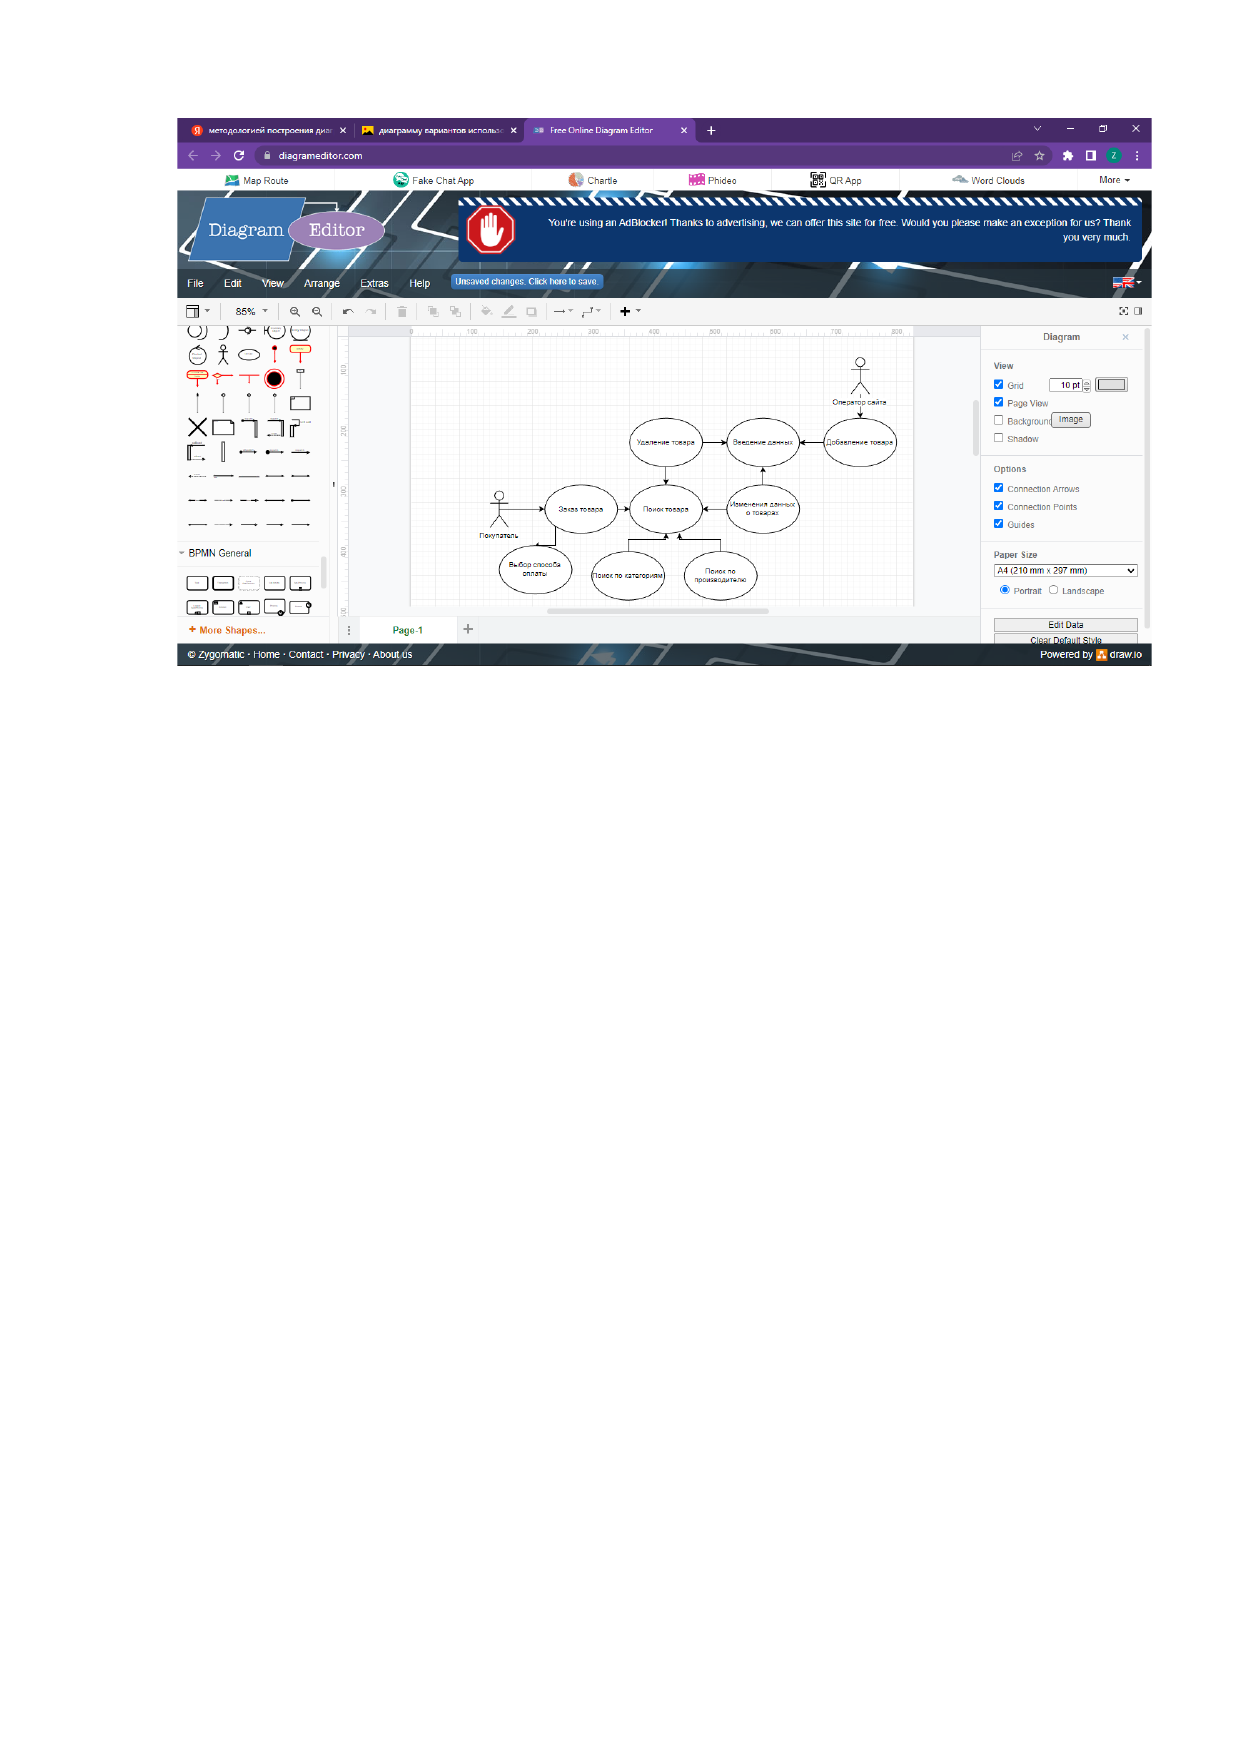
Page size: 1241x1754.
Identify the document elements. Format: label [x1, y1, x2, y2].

picture [177, 118, 1152, 666]
